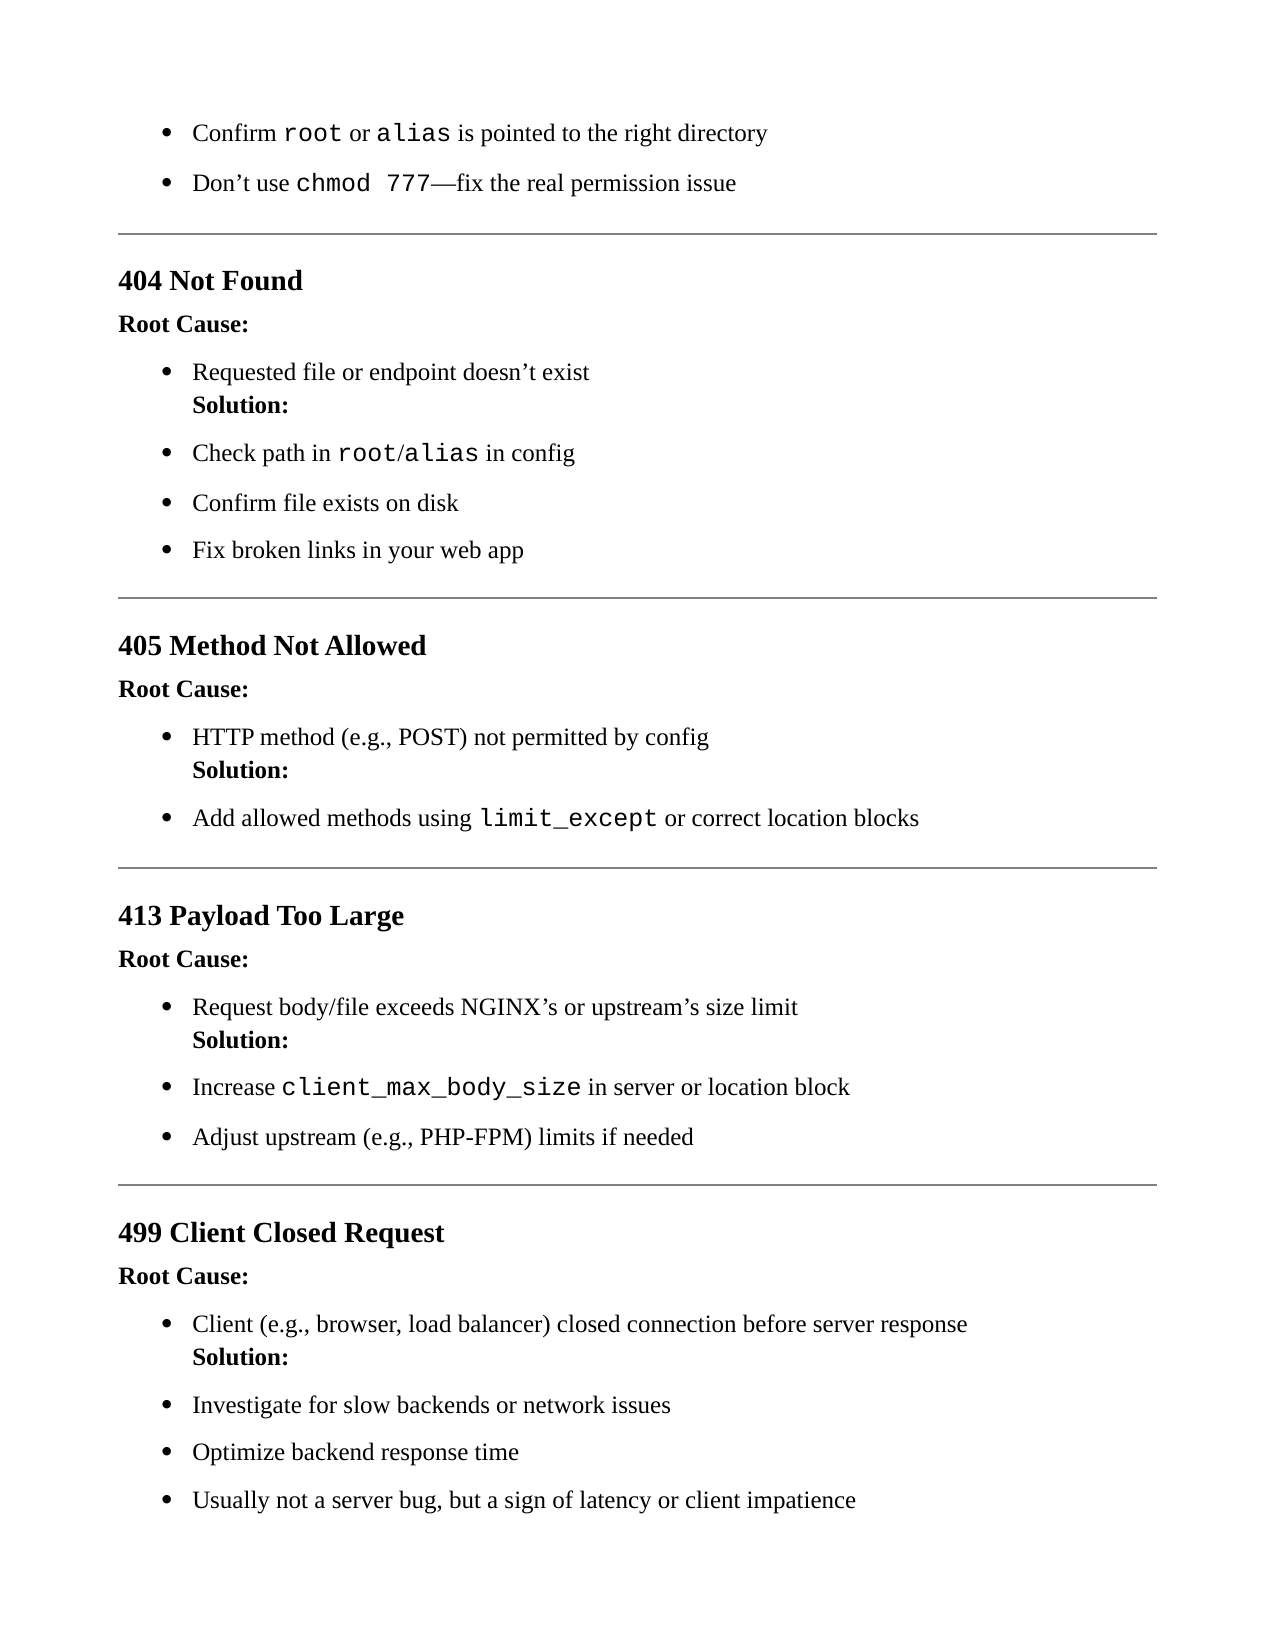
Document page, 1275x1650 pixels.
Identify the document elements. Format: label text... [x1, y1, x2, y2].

list Fix broken links in your web app [162, 535, 1157, 564]
list HTTP method (e.g., POST) not permitted by config Solution: [162, 722, 1157, 784]
text Root Cause: [118, 309, 1157, 338]
list Requested file or endpoint doesn’t exist Solution: [162, 357, 1157, 419]
list Optimize backend response time [162, 1437, 1157, 1466]
list Investigate for slow backends or network issues [162, 1390, 1157, 1418]
text Root Cause: [118, 944, 1157, 973]
list Usually not a server bug, but a sign of latency or client impatience [162, 1485, 1157, 1514]
text Root Cause: [118, 1261, 1157, 1290]
list Adjust upstream (e.g., PHP-FPM) limits if needed [162, 1122, 1157, 1151]
list Request body/file exceeds NGINX’s or upstream’s size limit Solution: [162, 992, 1157, 1053]
subtitle 404 Not Found [118, 263, 1157, 297]
subtitle 499 Client Closed Request [118, 1215, 1157, 1249]
list Add allowed methods using limit_except or correct location blocks [162, 803, 1157, 833]
text Root Cause: [118, 674, 1157, 703]
list Confirm root or alias is pointed to the right directory [162, 118, 1157, 149]
list Don’t use chmod 777—fix the real permission issue [162, 168, 1157, 199]
list Client (e.g., browser, load balancer) closed connection before server response Solution: [162, 1309, 1157, 1371]
subtitle 413 Payload Too Large [118, 898, 1157, 932]
subtitle 405 Method Not Allowed [118, 628, 1157, 662]
list Increase client_max_body_size in server or location block [162, 1072, 1157, 1103]
list Confirm file exists on disk [162, 488, 1157, 517]
list Check path in root/alias in config [162, 438, 1157, 469]
